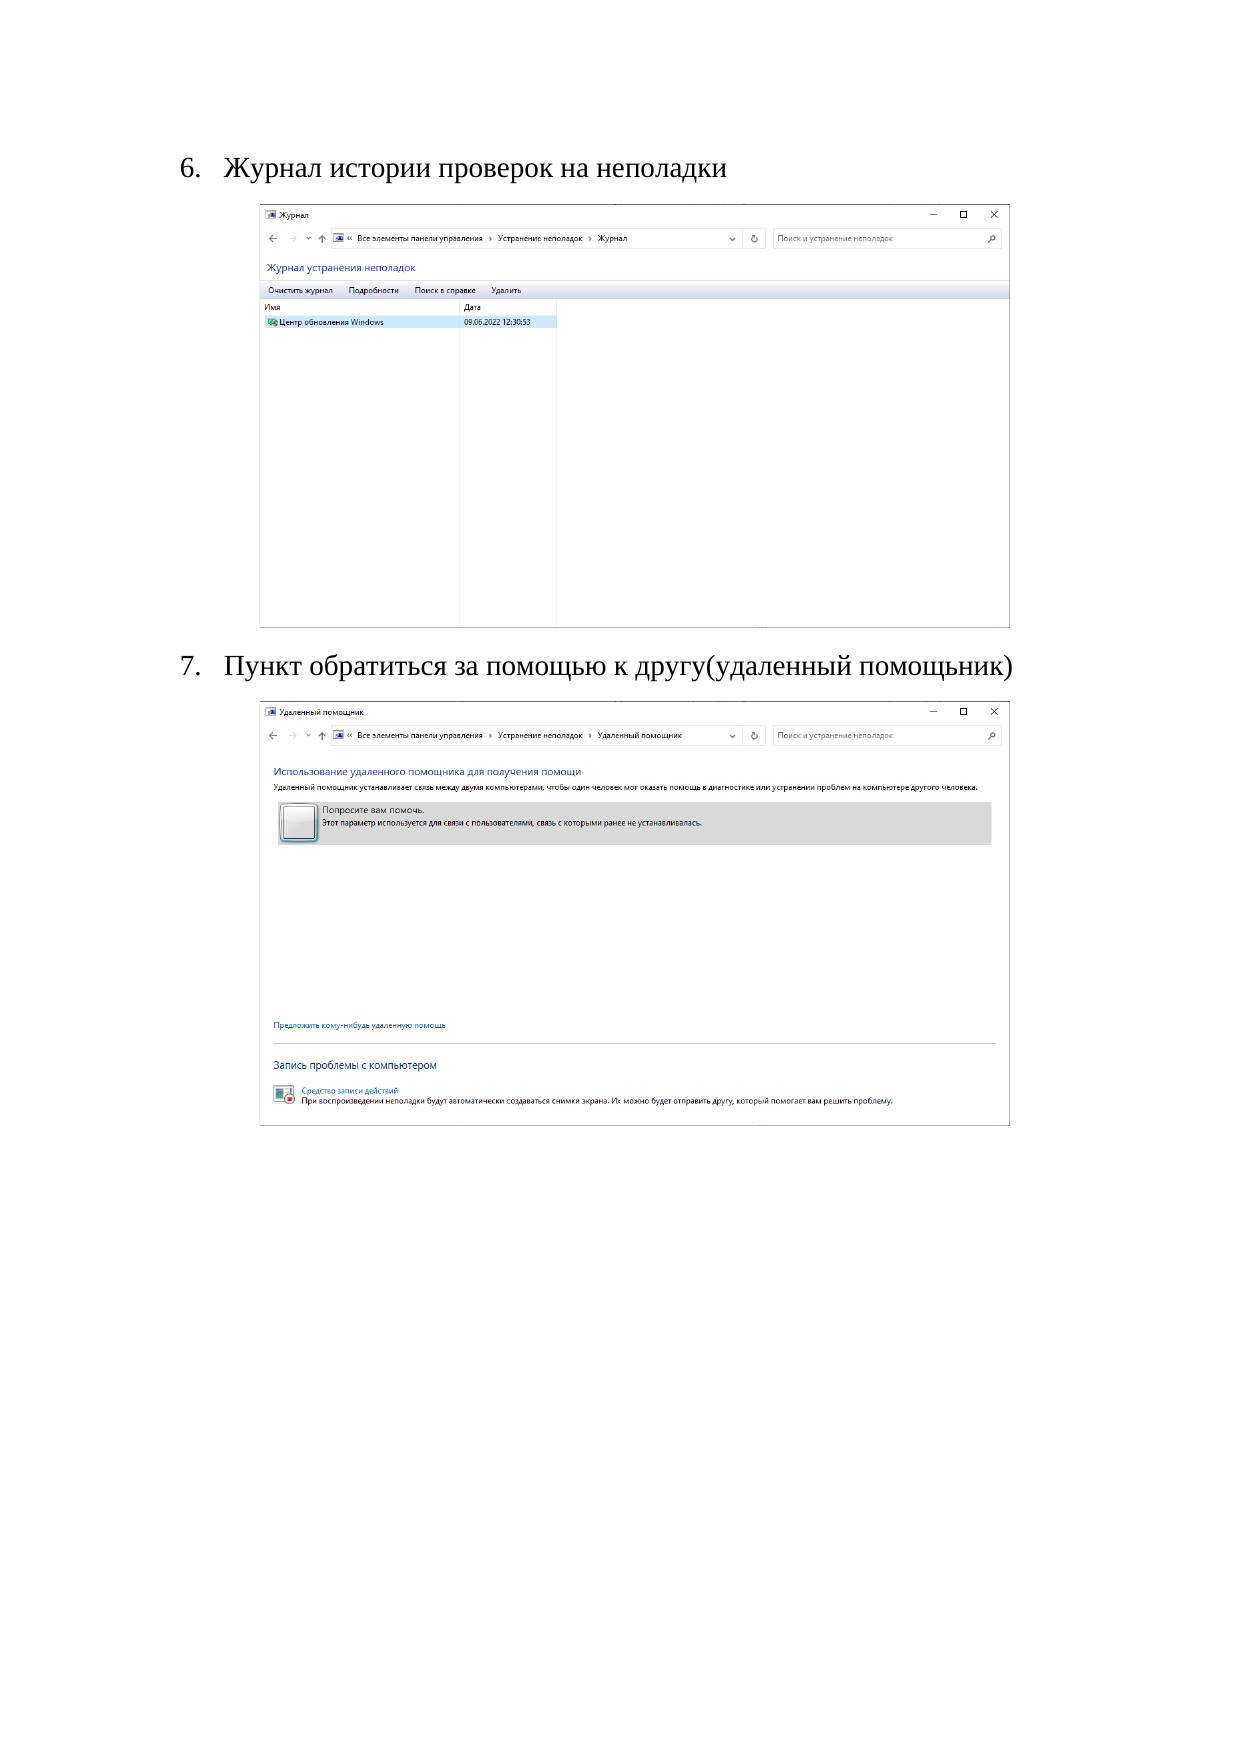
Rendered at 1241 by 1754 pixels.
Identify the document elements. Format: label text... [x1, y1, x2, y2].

list Пункт обратиться за помощью к другу(удаленный помощьник) [150, 648, 1090, 681]
list Журнал истории проверок на неполадки [150, 150, 1090, 183]
